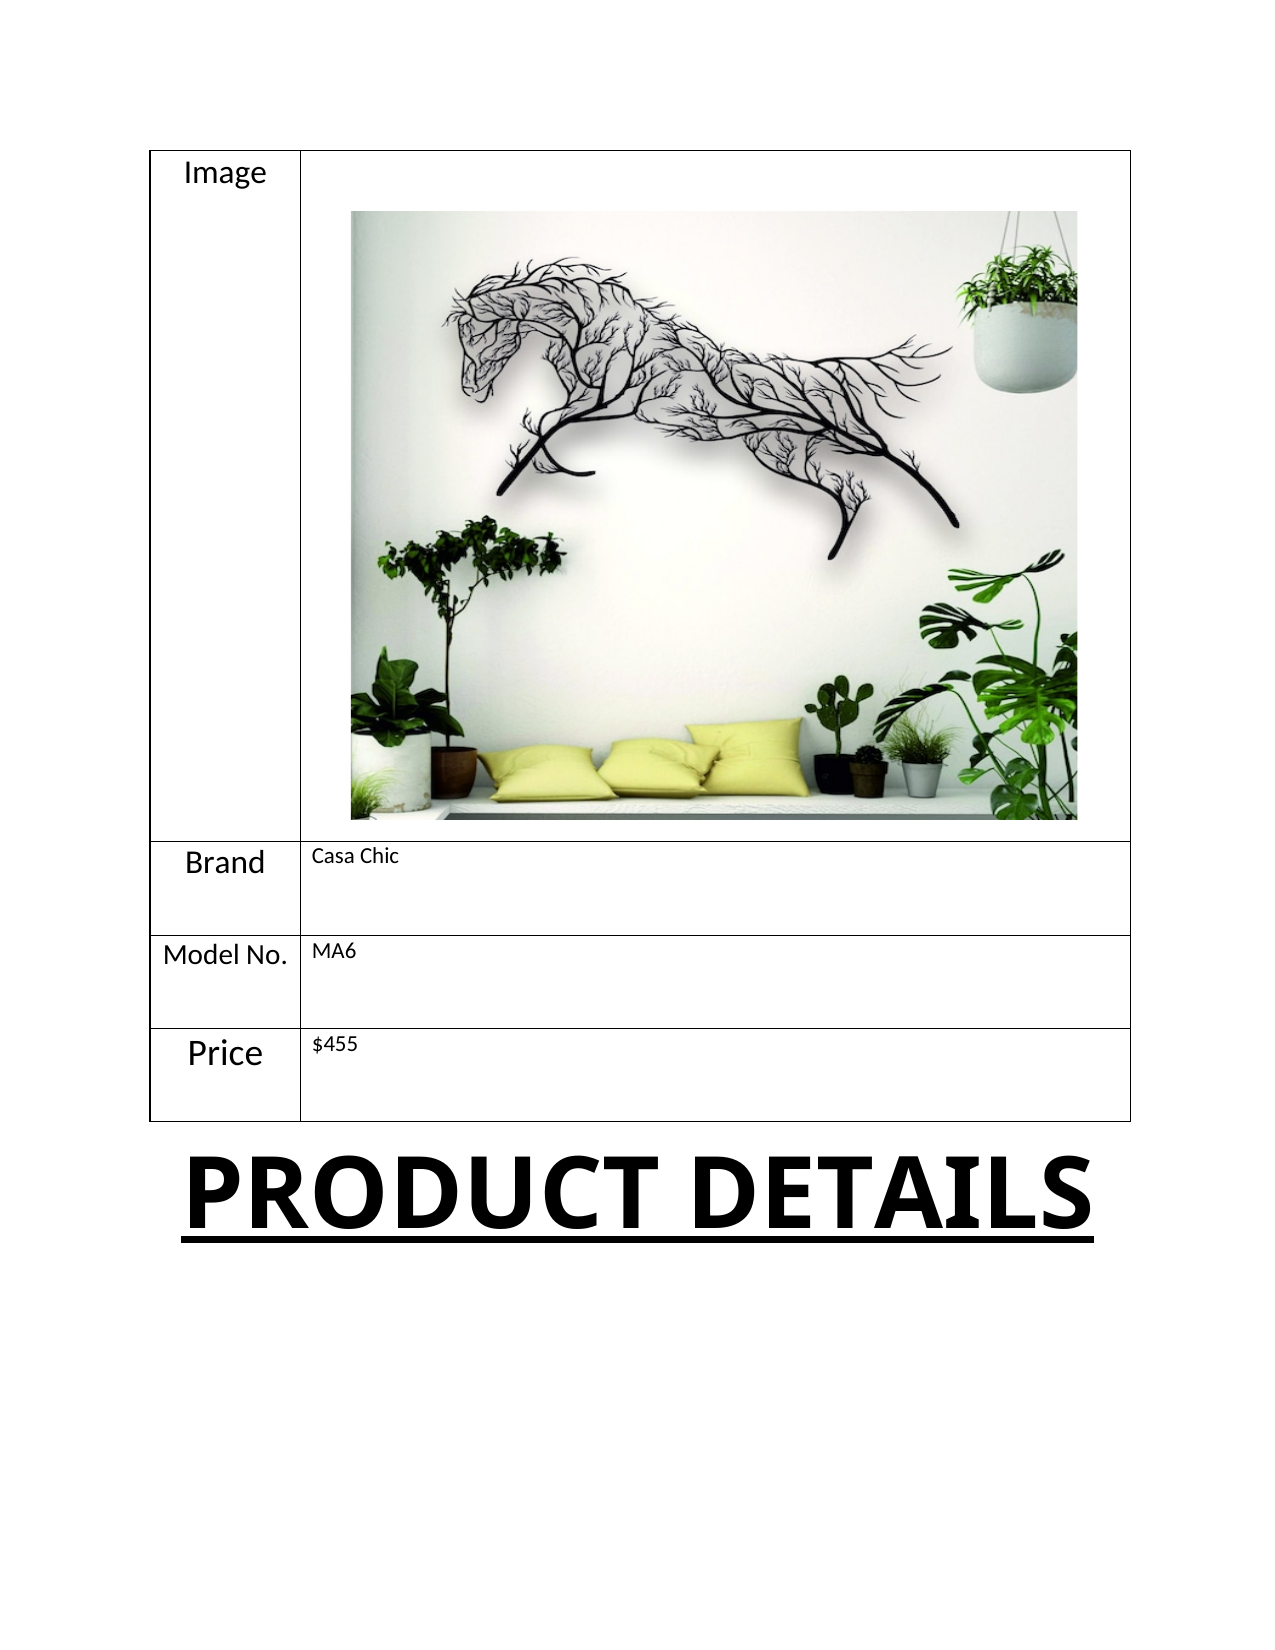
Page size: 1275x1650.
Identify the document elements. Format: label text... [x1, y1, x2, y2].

picture [350, 211, 1078, 820]
text PRODUCT DETAILS [150, 1122, 1125, 1258]
table_cell Brand [151, 842, 300, 935]
table_cell Model No. [151, 936, 300, 1028]
table_cell Price [151, 1029, 300, 1121]
table_cell MA6 [301, 936, 1130, 1028]
table_cell Casa Chic [301, 842, 1130, 935]
table_header Image [151, 151, 300, 841]
table_cell $455 [301, 1029, 1130, 1121]
table_header [301, 151, 1130, 841]
